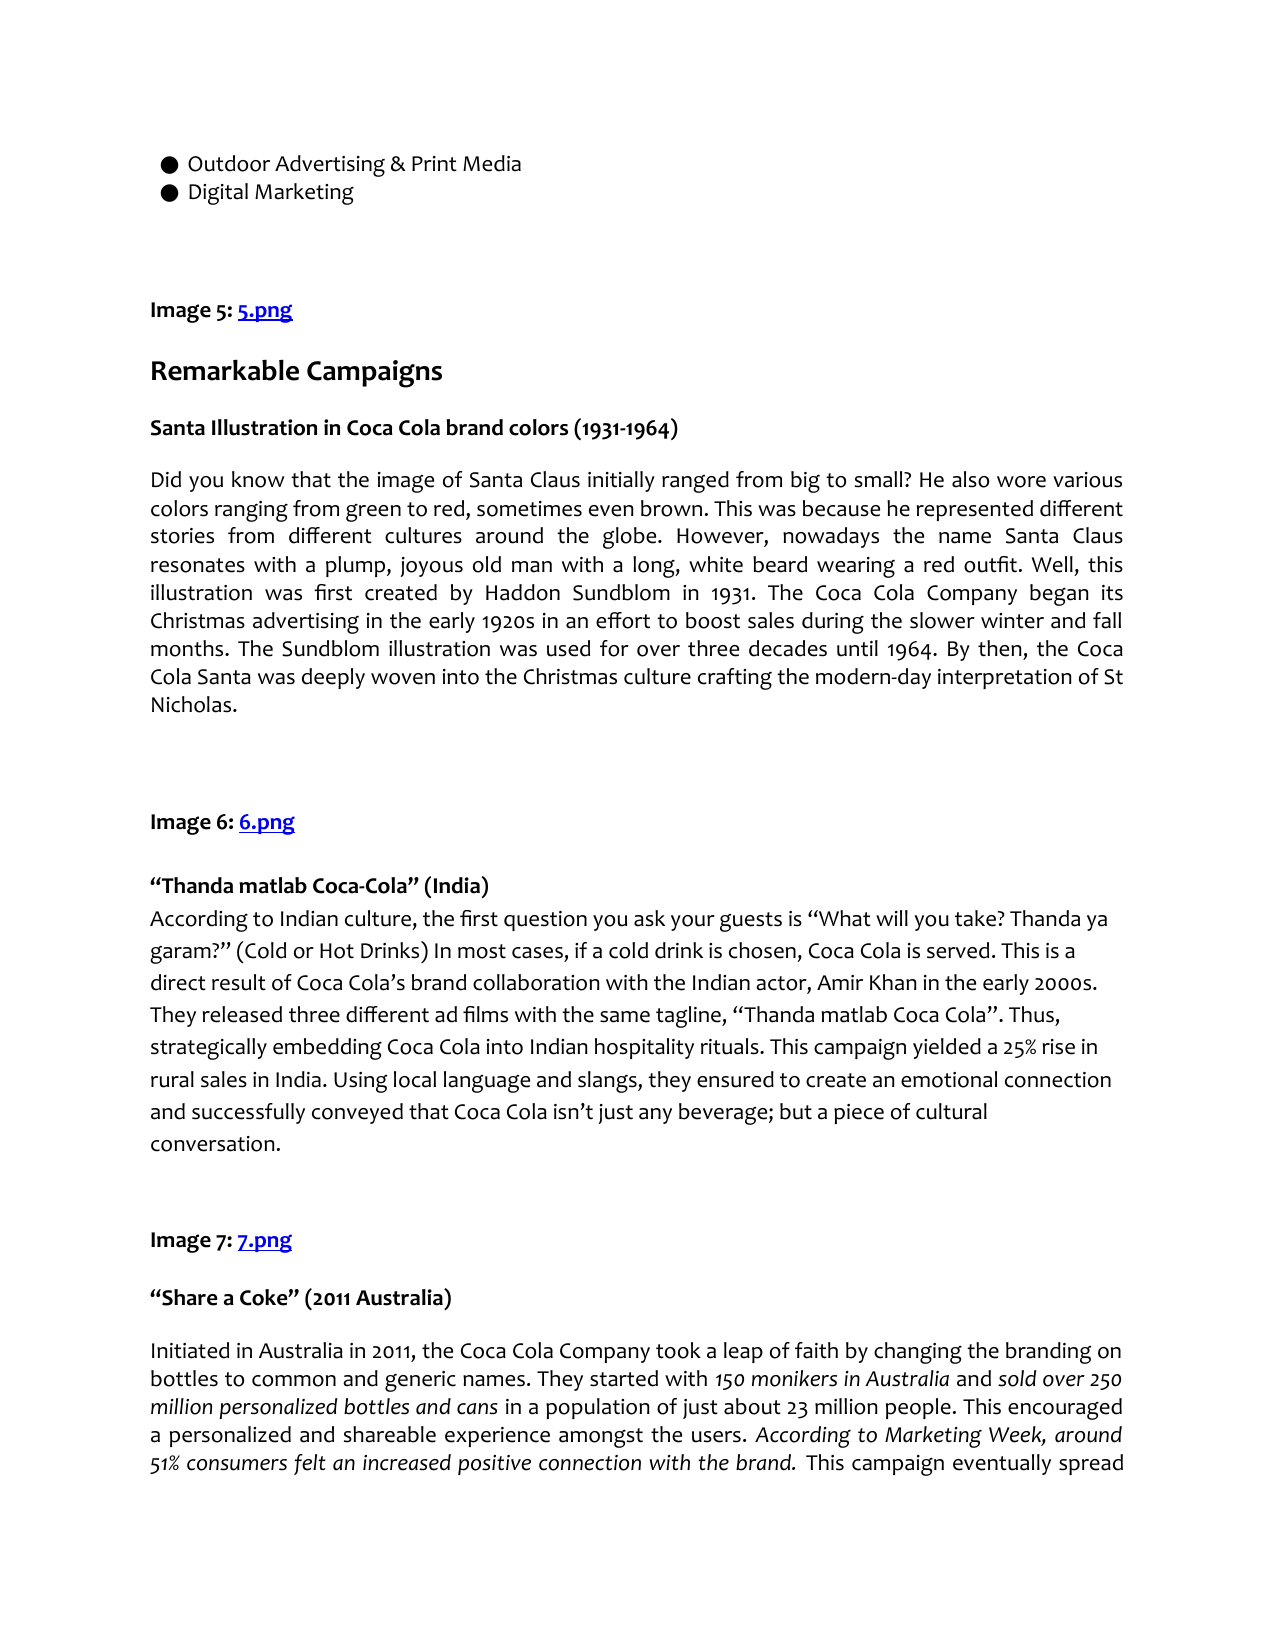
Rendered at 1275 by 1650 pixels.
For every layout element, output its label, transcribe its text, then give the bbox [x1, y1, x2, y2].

text Image 7: 7.png [150, 1226, 1125, 1254]
text Remarkable Campaigns [150, 353, 1125, 388]
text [150, 1336, 1125, 1477]
text “Thanda matlab Coca-Cola” (India) [150, 872, 1125, 900]
text Image 5: 5.png [150, 295, 1125, 323]
text According to Indian culture, the first question you ask your guests is “What will you take? Thanda ya garam?” (Cold or Hot Drinks) In most cases, if a cold drink is chosen, Coca Cola is served. This is a direct result of Coca Cola’s brand collaboration with the Indian actor, Amir Khan in the early 2000s. They released three different ad films with the same tagline, “Thanda matlab Coca Cola”. Thus, strategically embedding Coca Cola into Indian hospitality rituals. This campaign yielded a 25% rise in rural sales in India. Using local language and slangs, they ensured to create an emotional connection and successfully conveyed that Coca Cola isn’t just any beverage; but a piece of cultural conversation. [150, 904, 1125, 1158]
text Santa Illustration in Coca Cola brand colors (1931-1964) [150, 413, 1125, 441]
text Did you know that the image of Santa Claus initially ranged from big to small? He also wore various colors ranging from green to red, sometimes even brown. This was because he represented different stories from different cultures around the globe. However, nowadays the name Santa Claus resonates with a plump, joyous old man with a long, white beard wearing a red outfit. Well, this illustration was first created by Haddon Sundblom in 1931. The Coca Cola Company began its Christmas advertising in the early 1920s in an effort to boost sales during the slower winter and fall months. The Sundblom illustration was used for over three decades until 1964. By then, the Coca Cola Santa was deeply woven into the Christmas culture crafting the modern-day interpretation of St Nicholas. [150, 466, 1125, 718]
text “Share a Coke” (2011 Australia) [150, 1283, 1125, 1311]
text Image 6: 6.png [150, 808, 1125, 836]
list Outdoor Advertising & Print Media [159, 150, 1125, 178]
list Digital Marketing [159, 178, 1125, 206]
